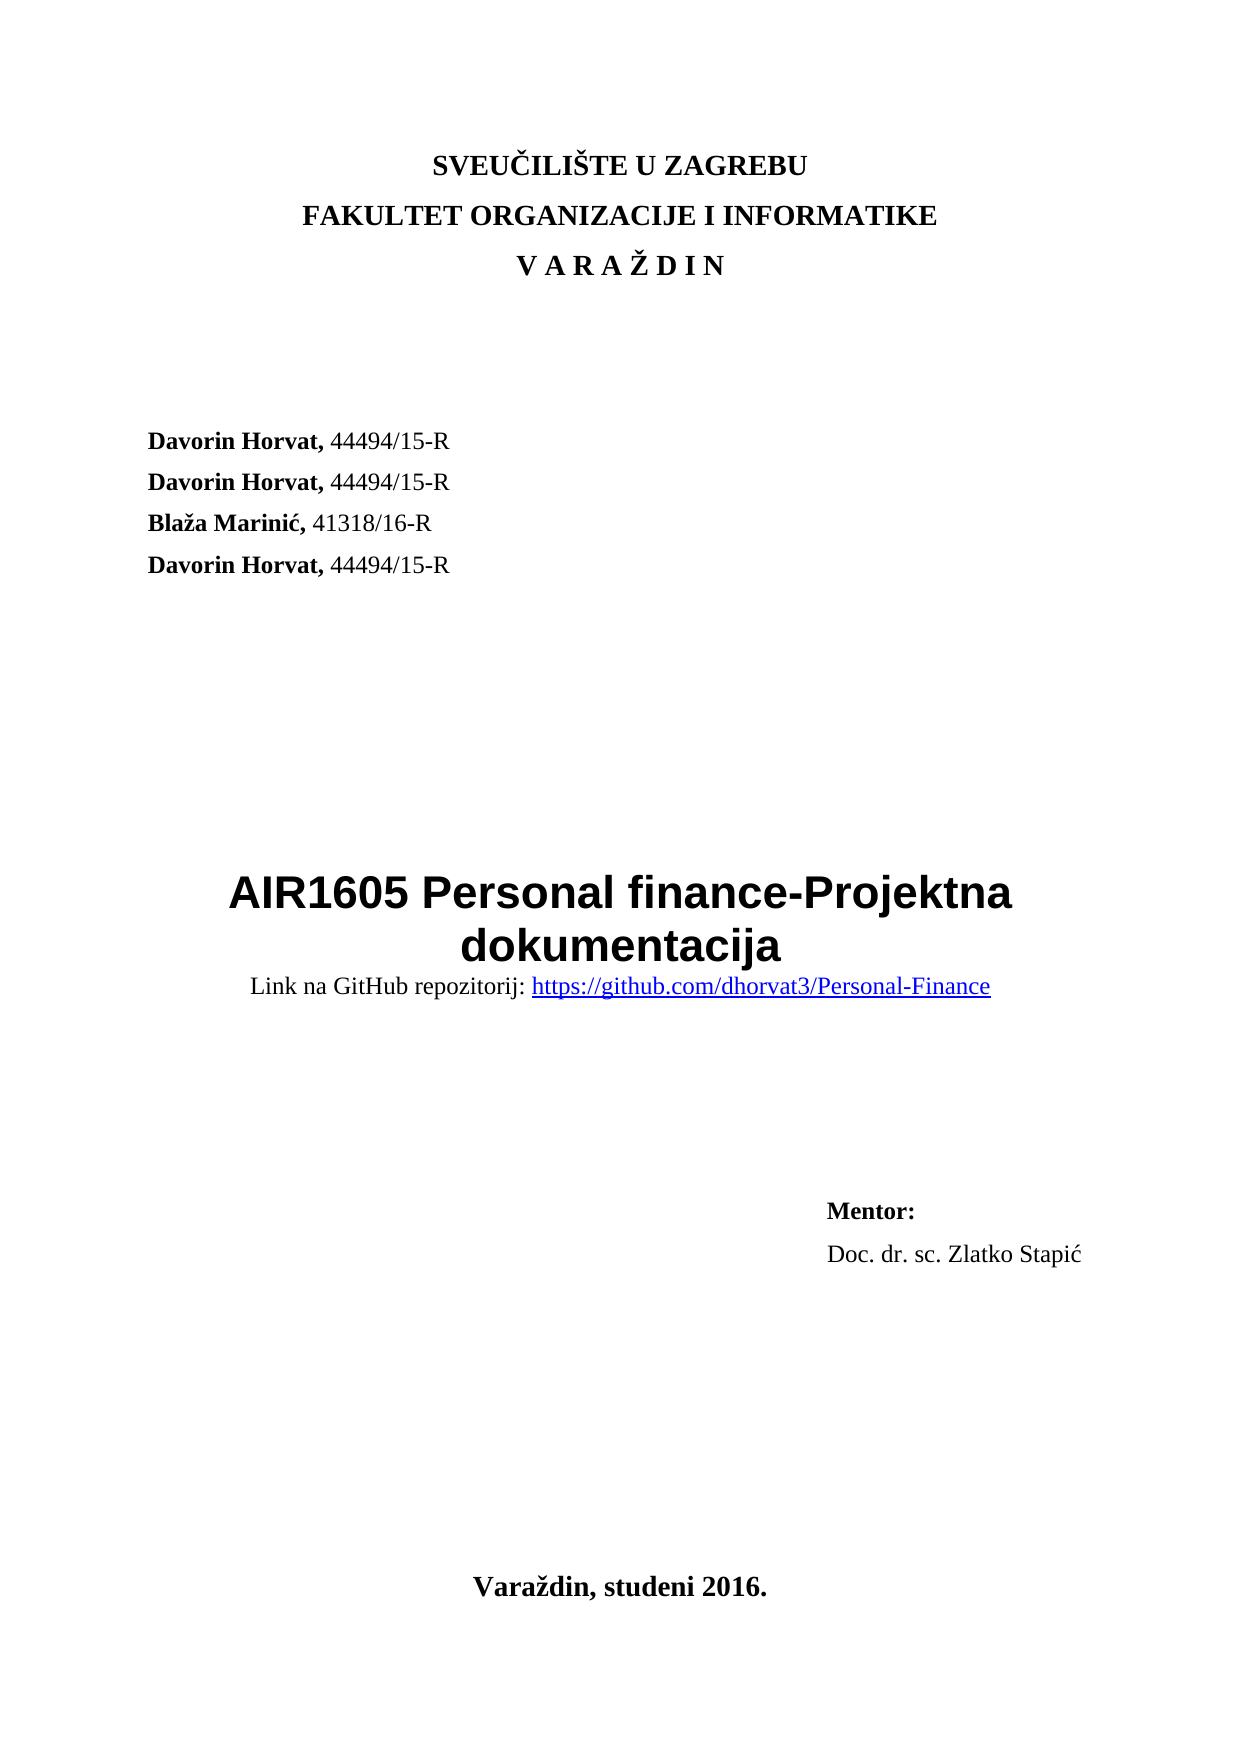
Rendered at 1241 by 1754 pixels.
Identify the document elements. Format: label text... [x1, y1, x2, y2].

text V A R A Ž D I N [148, 248, 1093, 282]
text Mentor: [812, 1153, 915, 1224]
text Doc. dr. sc. Zlatko Stapić [827, 1239, 1093, 1268]
text Davorin Horvat, 44494/15-R [148, 426, 1093, 455]
text Varaždin, studeni 2016. [148, 1569, 1093, 1603]
text Davorin Horvat, 44494/15-R [148, 550, 1093, 578]
text FAKULTET ORGANIZACIJE I INFORMATIKE [148, 198, 1093, 231]
text Link na GitHub repozitorij: https://github.com/dhorvat3/Personal-Finance [148, 971, 1093, 1000]
text Davorin Horvat, 44494/15-R [148, 467, 1093, 496]
text Blaža Marinić, 41318/16-R [148, 508, 1093, 537]
text AIR1605 Personal finance-Projektna dokumentacija [148, 866, 1093, 971]
text SVEUČILIŠTE U ZAGREBU [148, 148, 1093, 181]
